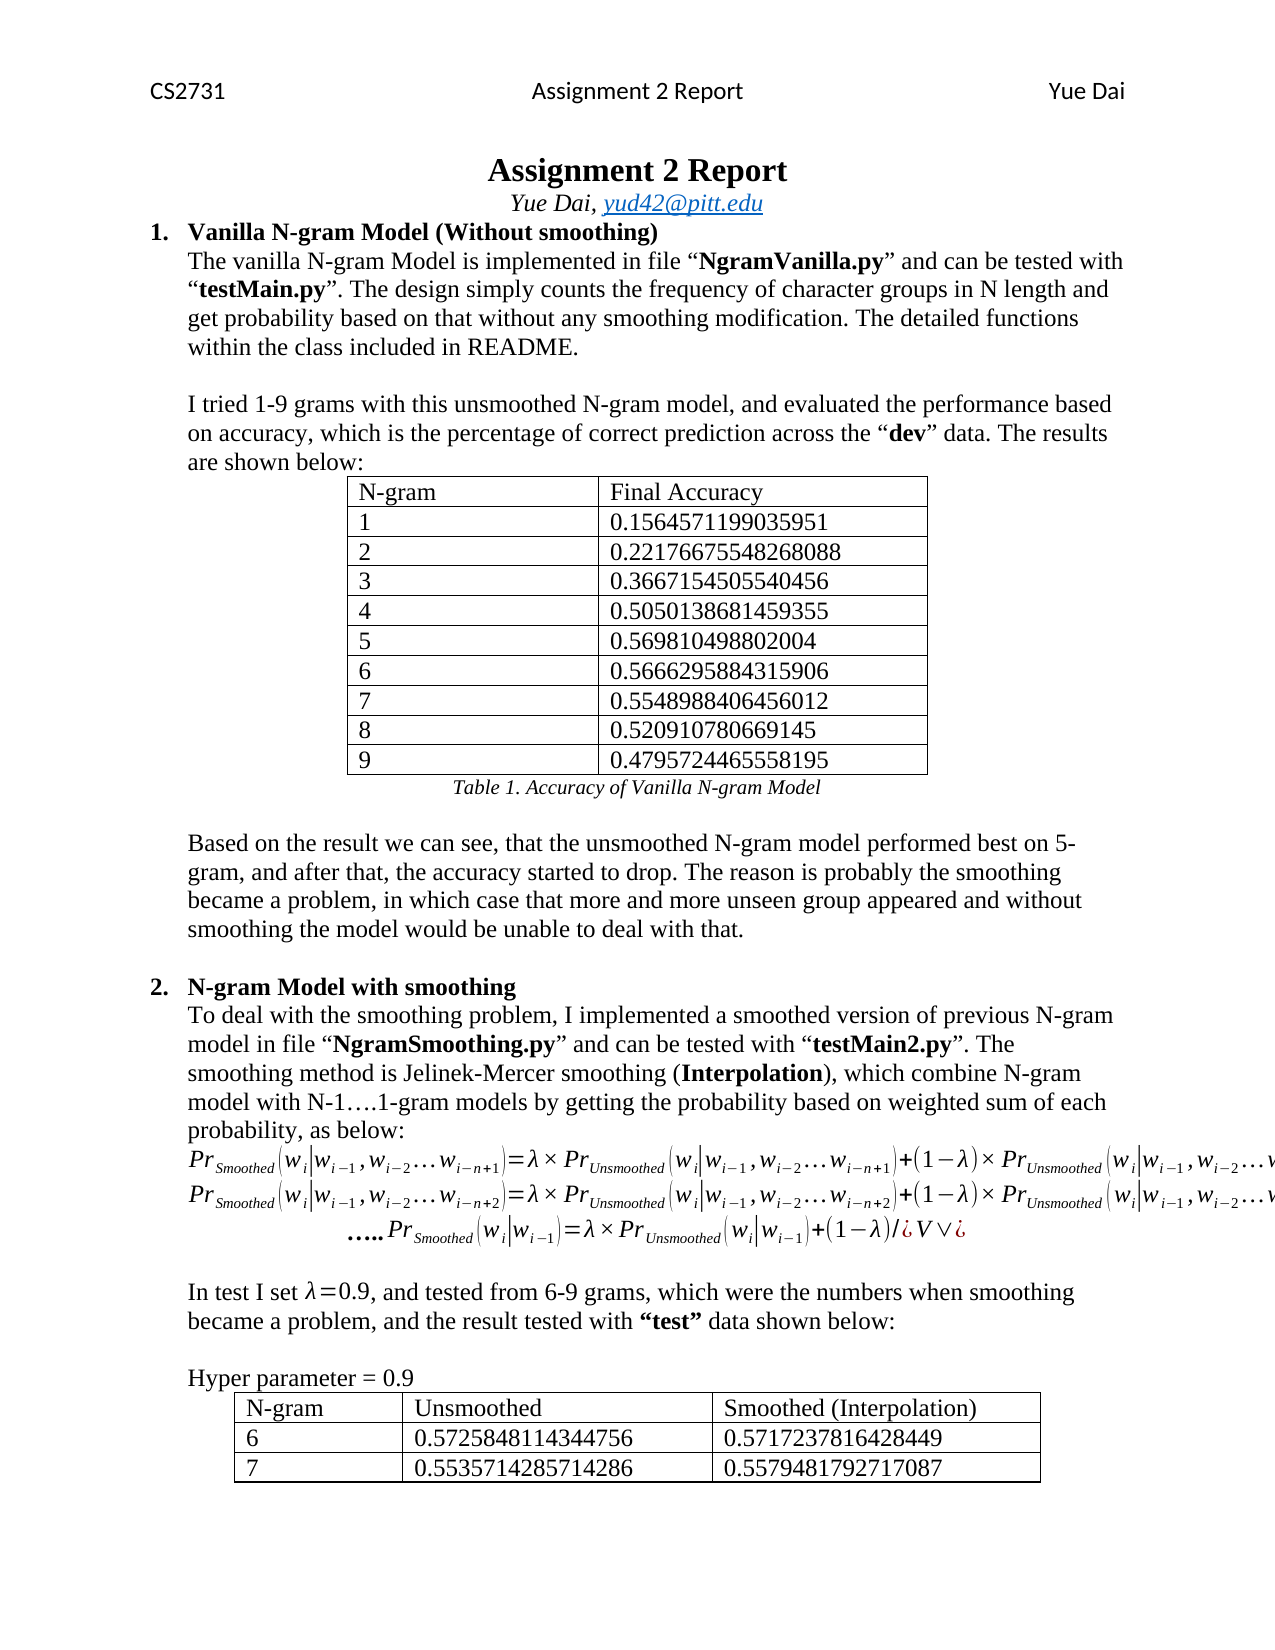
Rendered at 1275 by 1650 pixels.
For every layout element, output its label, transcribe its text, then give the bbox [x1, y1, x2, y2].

table_cell 0.520910780669145 [599, 716, 927, 744]
table_cell 6 [235, 1423, 402, 1452]
list In test I set , and tested from 6-9 grams, which were the numbers when smoothing became a problem, and the result tested with “test” data shown below: [187, 1277, 1125, 1334]
table_cell 6 [348, 656, 598, 685]
list To deal with the smoothing problem, I implemented a smoothed version of previous N-gram model in file “NgramSmoothing.py” and can be tested with “testMain2.py”. The smoothing method is Jelinek-Mercer smoothing (Interpolation), which combine N-gram model with N-1….1-gram models by getting the probability based on weighted sum of each probability, as below: [187, 1001, 1125, 1144]
table_cell 0.5548988406456012 [599, 686, 927, 714]
table_cell 1 [348, 507, 598, 536]
list ….. [187, 1214, 1125, 1248]
list I tried 1-9 grams with this unsmoothed N-gram model, and evaluated the performance based on accuracy, which is the percentage of correct prediction across the “dev” data. The results are shown below: [187, 389, 1125, 476]
list N-gram Model with smoothing [150, 972, 1125, 1001]
list Based on the result we can see, that the unsmoothed N-gram model performed best on 5-gram, and after that, the accuracy started to drop. The reason is probably the smoothing became a problem, in which case that more and more unseen group appeared and without smoothing the model would be unable to deal with that. [187, 828, 1125, 943]
list Hyper parameter = 0.9 [187, 1363, 1125, 1392]
table_cell 9 [348, 745, 598, 774]
table_cell 0.5535714285714286 [403, 1453, 712, 1481]
table_header N-gram [348, 477, 598, 506]
table_cell 0.4795724465558195 [599, 745, 927, 774]
table_cell 3 [348, 566, 598, 595]
table_cell 0.5717237816428449 [713, 1423, 1040, 1452]
table_header Final Accuracy [599, 477, 927, 506]
table_cell 0.1564571199035951 [599, 507, 927, 536]
table_cell 0.5666295884315906 [599, 656, 927, 685]
table_cell 2 [348, 537, 598, 565]
table_cell 7 [235, 1453, 402, 1481]
table_cell 0.5050138681459355 [599, 596, 927, 625]
table_cell 0.5725848114344756 [403, 1423, 712, 1452]
table_cell 5 [348, 626, 598, 655]
table_cell 8 [348, 716, 598, 744]
text Table 1. Accuracy of Vanilla N-gram Model [150, 775, 1125, 799]
table_cell 0.22176675548268088 [599, 537, 927, 565]
list The vanilla N-gram Model is implemented in file “NgramVanilla.py” and can be tested with “testMain.py”. The design simply counts the frequency of character groups in N length and get probability based on that without any smoothing modification. The detailed functions within the class included in README. [187, 246, 1125, 361]
table_cell 0.569810498802004 [599, 626, 927, 655]
table_header Smoothed (Interpolation) [713, 1393, 1040, 1422]
text Assignment 2 Report [150, 150, 1125, 188]
text Yue Dai, yud42@pitt.edu [150, 188, 1125, 217]
table_cell 0.5579481792717087 [713, 1453, 1040, 1481]
table_header Unsmoothed [403, 1393, 712, 1422]
table_header N-gram [235, 1393, 402, 1422]
table_cell 0.3667154505540456 [599, 566, 927, 595]
list Vanilla N-gram Model (Without smoothing) [150, 217, 1125, 246]
table_cell 7 [348, 686, 598, 714]
table_cell 4 [348, 596, 598, 625]
